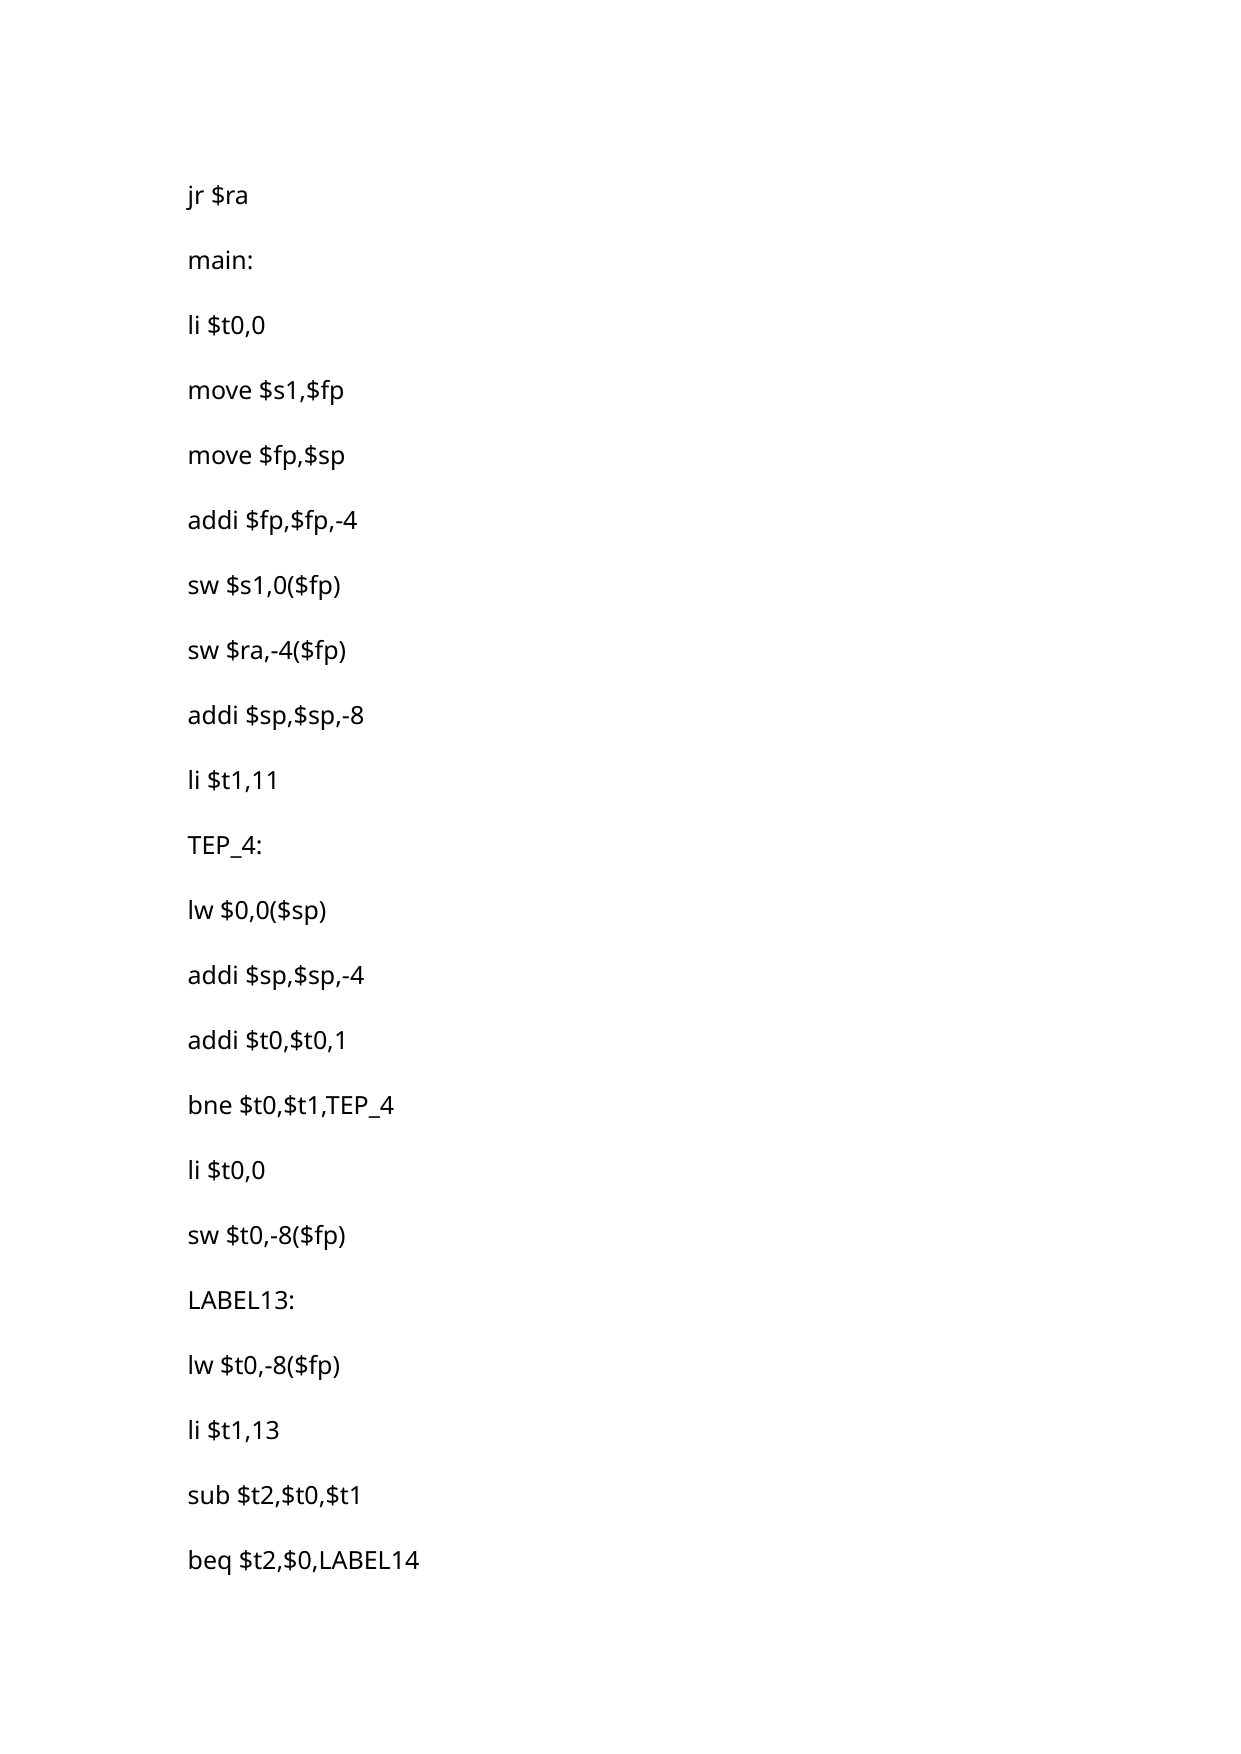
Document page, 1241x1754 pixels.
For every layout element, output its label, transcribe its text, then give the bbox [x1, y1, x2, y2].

text addi $t0,$t0,1 [187, 1007, 1053, 1072]
text addi $fp,$fp,-4 [187, 487, 1053, 552]
text LABEL13: [187, 1267, 1053, 1332]
text move $s1,$fp [187, 357, 1053, 422]
text sub $t2,$t0,$t1 [187, 1462, 1053, 1527]
text addi $sp,$sp,-4 [187, 942, 1053, 1007]
text sw $s1,0($fp) [187, 552, 1053, 617]
text lw $0,0($sp) [187, 877, 1053, 942]
text lw $t0,-8($fp) [187, 1332, 1053, 1397]
text addi $sp,$sp,-8 [187, 682, 1053, 747]
text sw $ra,-4($fp) [187, 617, 1053, 682]
text li $t0,0 [187, 1137, 1053, 1202]
text li $t0,0 [187, 292, 1053, 357]
text move $fp,$sp [187, 422, 1053, 487]
text bne $t0,$t1,TEP_4 [187, 1072, 1053, 1137]
text beq $t2,$0,LABEL14 [187, 1527, 1053, 1592]
text sw $t0,-8($fp) [187, 1202, 1053, 1267]
text li $t1,11 [187, 747, 1053, 812]
text li $t1,13 [187, 1397, 1053, 1462]
text jr $ra [187, 162, 1053, 227]
text TEP_4: [187, 812, 1053, 877]
text main: [187, 227, 1053, 292]
